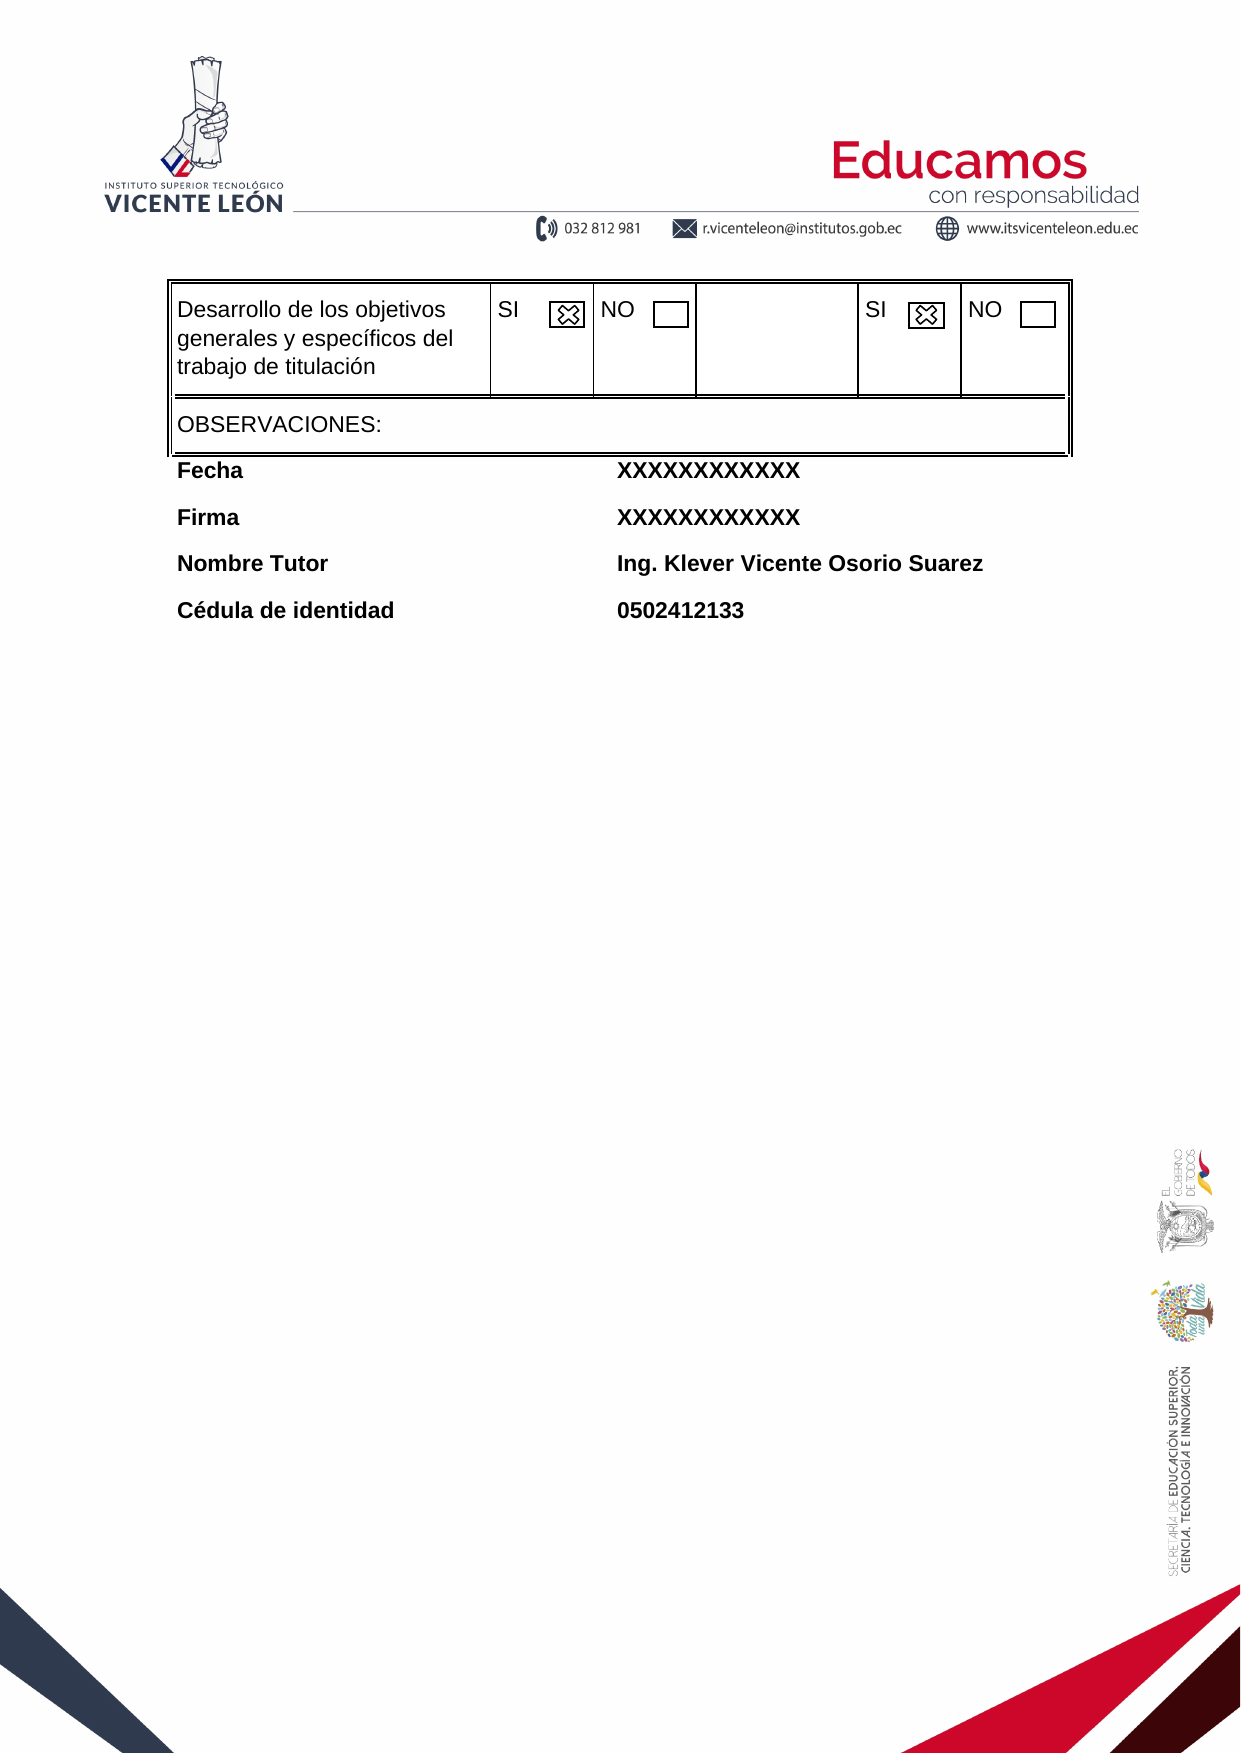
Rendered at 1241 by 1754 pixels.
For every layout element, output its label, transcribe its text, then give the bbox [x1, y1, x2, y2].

table_cell Desarrollo de los objetivos generales y específicos del trabajo de titulación [172, 284, 490, 394]
table_cell 0502412133 [610, 597, 1050, 644]
table_cell Cédula de identidad [170, 597, 610, 644]
picture [0, 0, 1241, 1753]
table_cell [697, 284, 857, 394]
table_cell XXXXXXXXXXXX [610, 457, 1050, 504]
table_cell NO [594, 284, 695, 394]
table_cell Firma [170, 504, 610, 550]
table_cell Nombre Tutor [170, 550, 610, 597]
table_cell XXXXXXXXXXXX [610, 504, 1050, 550]
table_cell NO [962, 284, 1068, 394]
table_cell SI [491, 284, 593, 394]
table_cell Fecha [170, 452, 610, 504]
table_cell Ing. Klever Vicente Osorio Suarez [610, 550, 1050, 597]
table_cell SI [859, 284, 960, 394]
table_cell OBSERVACIONES: [170, 394, 1070, 452]
